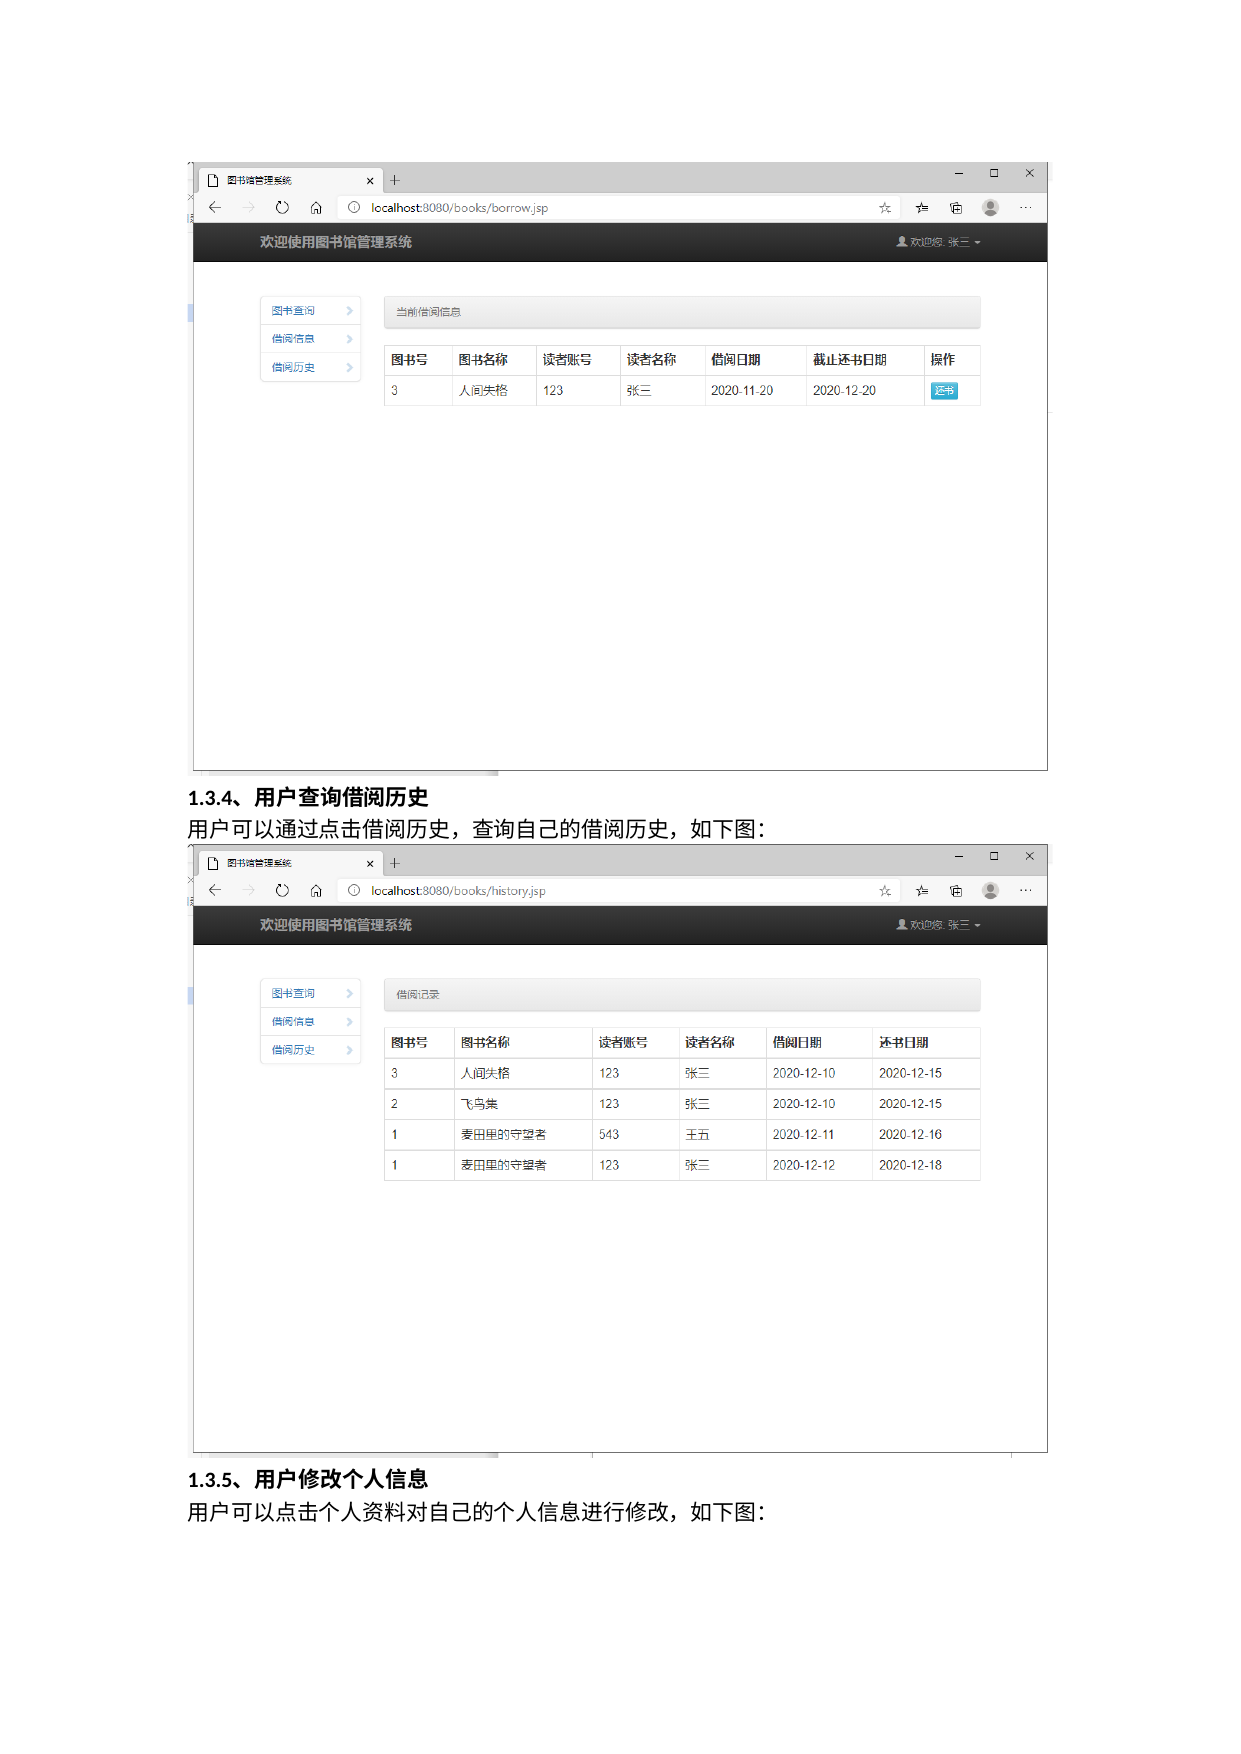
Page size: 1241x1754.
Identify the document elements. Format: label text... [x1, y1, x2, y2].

list 用户可以通过点击借阅历史，查询自己的借阅历史，如下图： [187, 812, 1053, 844]
list 用户修改个人信息 [187, 1462, 1053, 1494]
picture [187, 844, 1053, 1458]
picture [187, 162, 1053, 776]
list 用户查询借阅历史 [187, 779, 1053, 812]
list 用户可以点击个人资料对自己的个人信息进行修改，如下图： [187, 1494, 1053, 1527]
